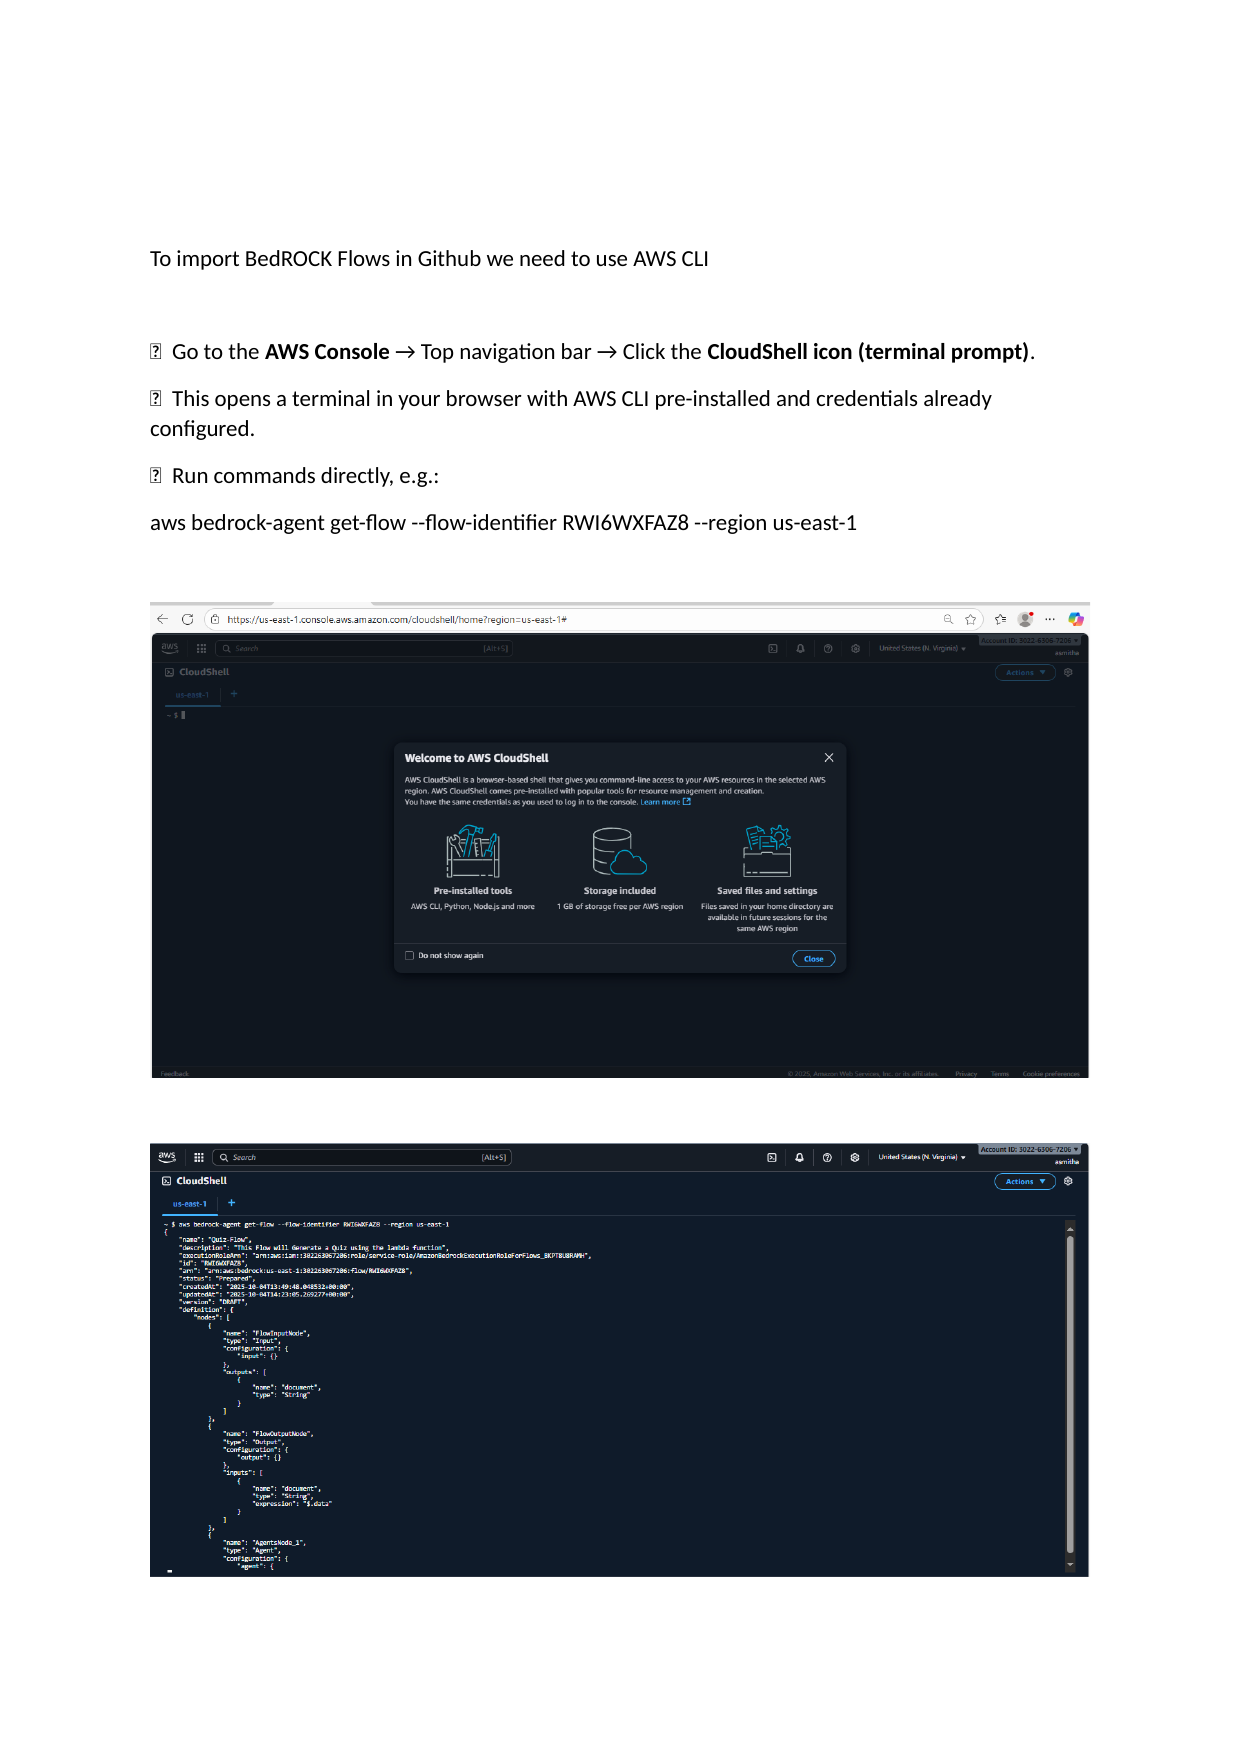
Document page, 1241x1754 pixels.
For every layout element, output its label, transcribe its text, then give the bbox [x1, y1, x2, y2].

picture [150, 1143, 1091, 1577]
text  Run commands directly, e.g.: [150, 461, 1090, 489]
text aws bedrock-agent get-flow --flow-identifier RWI6WXFAZ8 --region us-east-1 [150, 508, 1090, 536]
picture [150, 602, 1091, 1078]
text  This opens a terminal in your browser with AWS CLI pre-installed and credentials already configured. [150, 384, 1090, 443]
text  Go to the AWS Console → Top navigation bar → Click the CloudShell icon (terminal prompt). [150, 337, 1090, 366]
text To import BedROCK Flows in Github we need to use AWS CLI [150, 244, 1090, 272]
